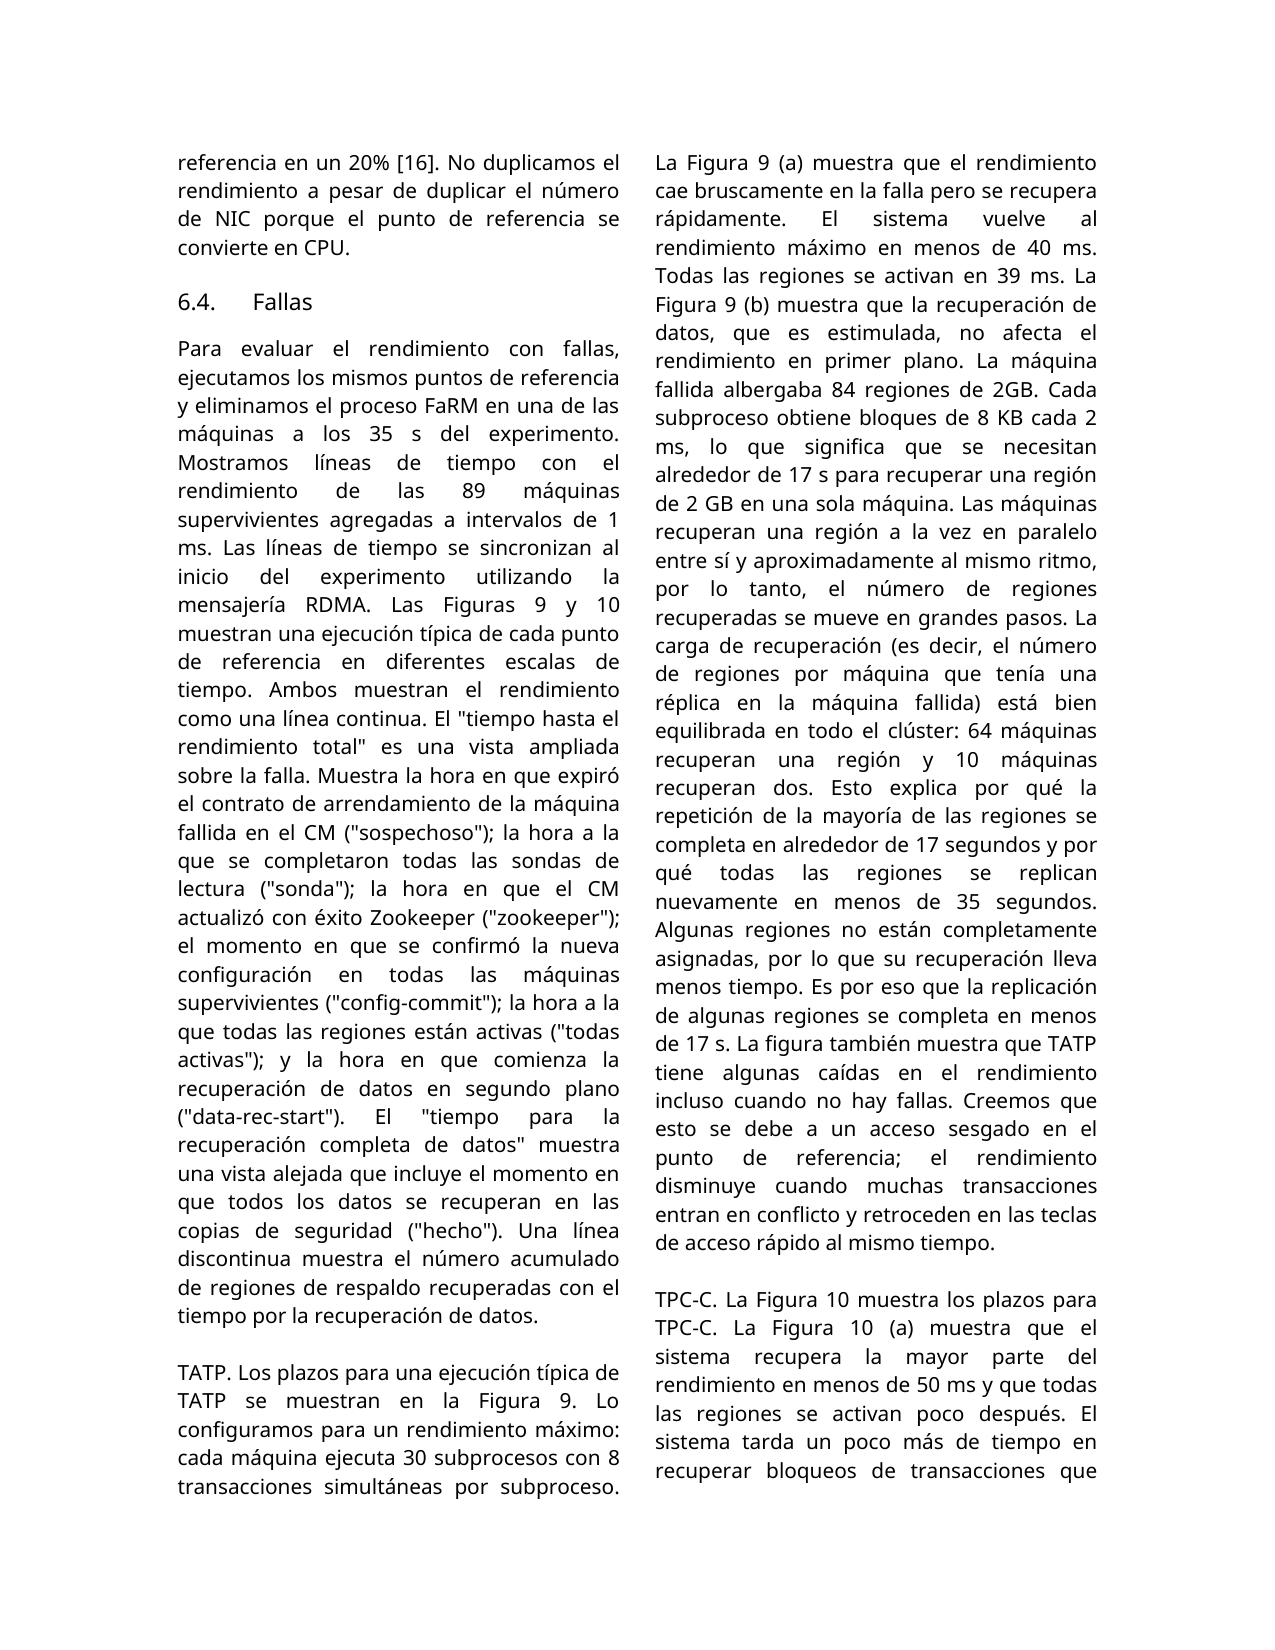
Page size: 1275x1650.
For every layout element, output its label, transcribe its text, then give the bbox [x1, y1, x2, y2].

text Para evaluar el rendimiento con fallas, ejecutamos los mismos puntos de referencia y eliminamos el proceso FaRM en una de las máquinas a los 35 s del experimento. Mostramos líneas de tiempo con el rendimiento de las 89 máquinas supervivientes agregadas a intervalos de 1 ms. Las líneas de tiempo se sincronizan al inicio del experimento utilizando la mensajería RDMA. Las Figuras 9 y 10 muestran una ejecución típica de cada punto de referencia en diferentes escalas de tiempo. Ambos muestran el rendimiento como una línea continua. El "tiempo hasta el rendimiento total" es una vista ampliada sobre la falla. Muestra la hora en que expiró el contrato de arrendamiento de la máquina fallida en el CM ("sospechoso"); la hora a la que se completaron todas las sondas de lectura ("sonda"); la hora en que el CM actualizó con éxito Zookeeper ("zookeeper"); el momento en que se confirmó la nueva configuración en todas las máquinas supervivientes ("config-commit"); la hora a la que todas las regiones están activas ("todas activas"); y la hora en que comienza la recuperación de datos en segundo plano ("data-rec-start"). El "tiempo para la recuperación completa de datos" muestra una vista alejada que incluye el momento en que todos los datos se recuperan en las copias de seguridad ("hecho"). Una línea discontinua muestra el número acumulado de regiones de respaldo recuperadas con el tiempo por la recuperación de datos. [177, 334, 620, 1329]
list Fallas [177, 286, 620, 318]
text TATP. Los plazos para una ejecución típica de TATP se muestran en la Figura 9. Lo configuramos para un rendimiento máximo: cada máquina ejecuta 30 subprocesos con 8 transacciones simultáneas por subproceso. La Figura 9 (a) muestra que el rendimiento cae bruscamente en la falla pero se recupera rápidamente. El sistema vuelve al rendimiento máximo en menos de 40 ms. Todas las regiones se activan en 39 ms. La Figura 9 (b) muestra que la recuperación de datos, que es estimulada, no afecta el rendimiento en primer plano. La máquina fallida albergaba 84 regiones de 2GB. Cada subproceso obtiene bloques de 8 KB cada 2 ms, lo que significa que se necesitan alrededor de 17 s para recuperar una región de 2 GB en una sola máquina. Las máquinas recuperan una región a la vez en paralelo entre sí y aproximadamente al mismo ritmo, por lo tanto, el número de regiones recuperadas se mueve en grandes pasos. La carga de recuperación (es decir, el número de regiones por máquina que tenía una réplica en la máquina fallida) está bien equilibrada en todo el clúster: 64 máquinas recuperan una región y 10 máquinas recuperan dos. Esto explica por qué la repetición de la mayoría de las regiones se completa en alrededor de 17 segundos y por qué todas las regiones se replican nuevamente en menos de 35 segundos. Algunas regiones no están completamente asignadas, por lo que su recuperación lleva menos tiempo. Es por eso que la replicación de algunas regiones se completa en menos de 17 s. La figura también muestra que TATP tiene algunas caídas en el rendimiento incluso cuando no hay fallas. Creemos que esto se debe a un acceso sesgado en el punto de referencia; el rendimiento disminuye cuando muchas transacciones entran en conflicto y retroceden en las teclas de acceso rápido al mismo tiempo. [655, 148, 1098, 1257]
